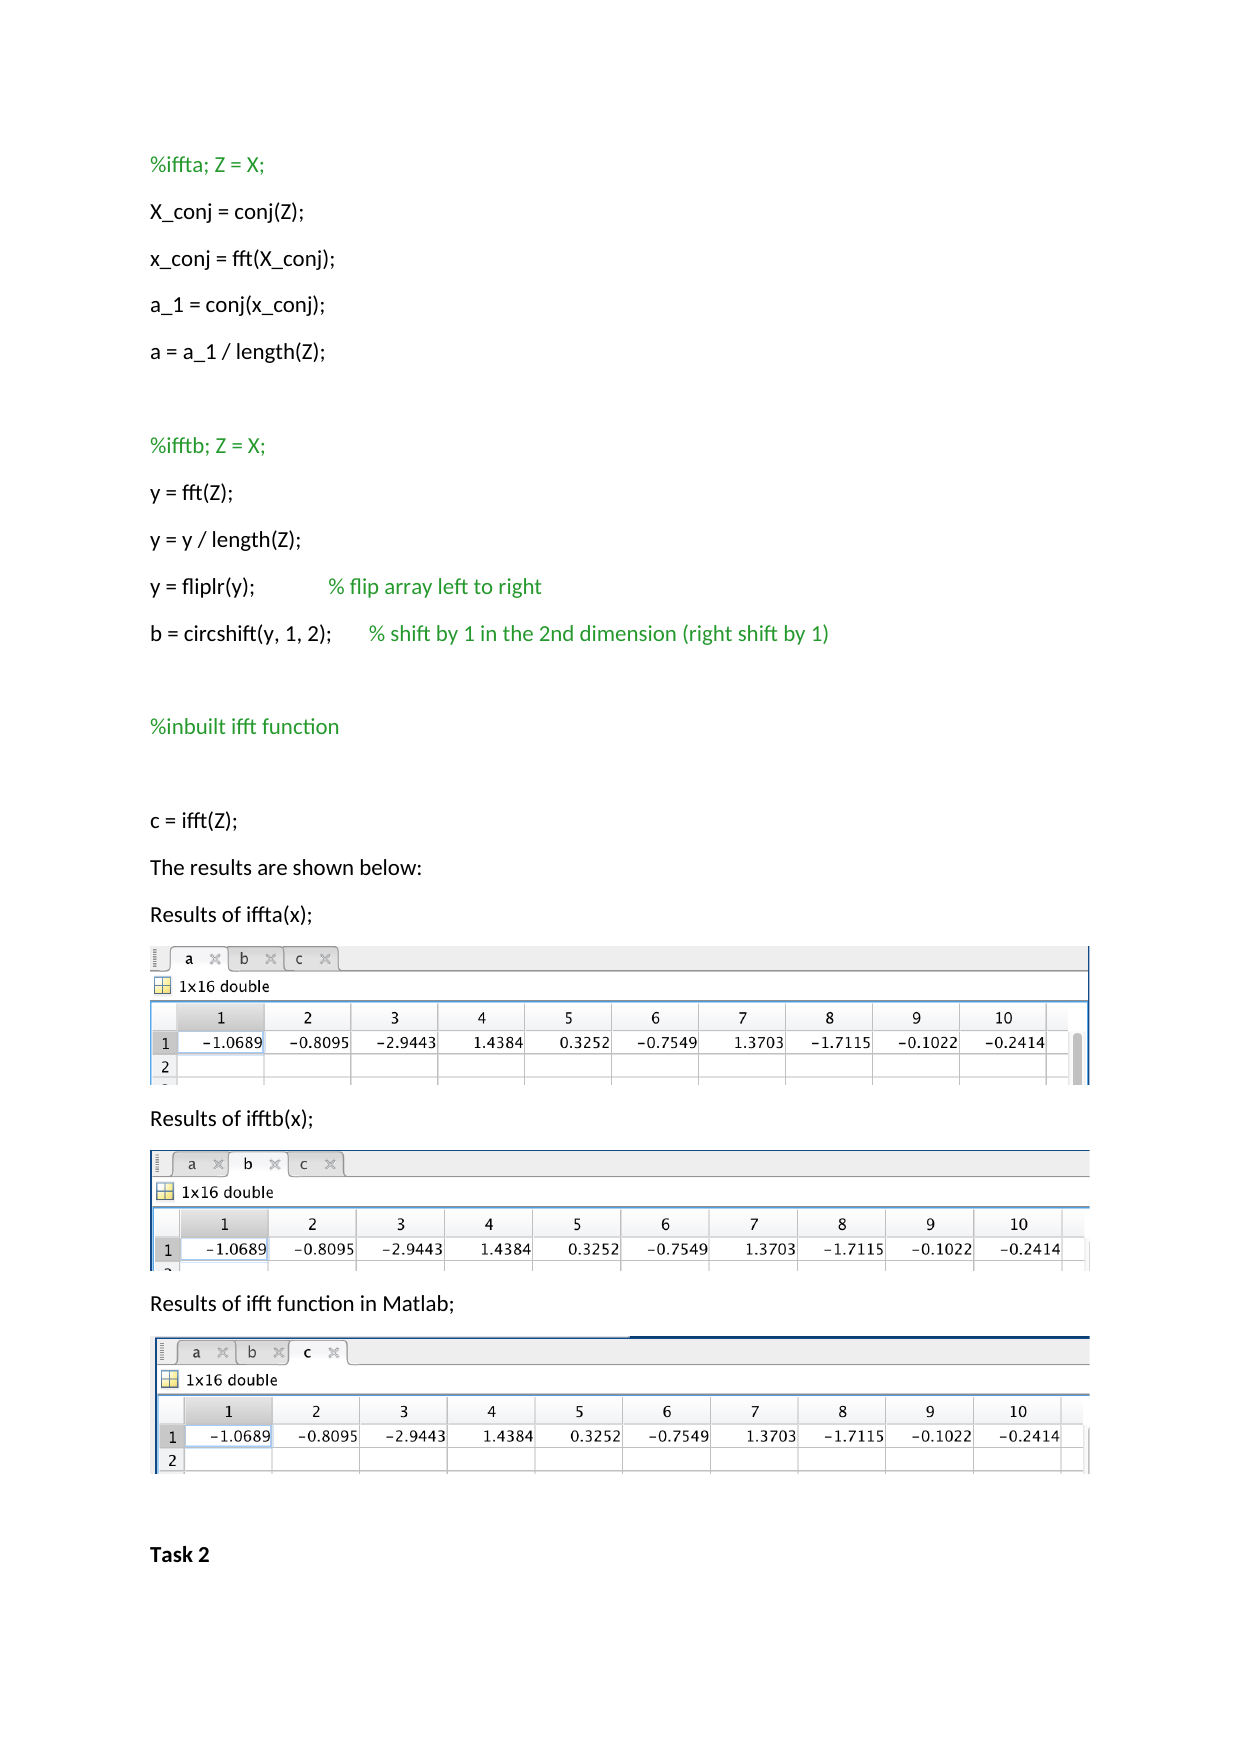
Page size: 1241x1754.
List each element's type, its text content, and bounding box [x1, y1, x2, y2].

text The results are shown below: [150, 853, 1090, 881]
text X_conj = conj(Z); [150, 197, 1090, 225]
text b = circshift(y, 1, 2); % shift by 1 in the 2nd dimension (right shift by 1) [150, 619, 1090, 647]
text Results of ifftb(x); [150, 1104, 1090, 1132]
picture [150, 1336, 1090, 1474]
text %inbuilt ifft function [150, 712, 1090, 741]
text y = fft(Z); [150, 478, 1090, 506]
picture [150, 1150, 1090, 1271]
text y = y / length(Z); [150, 525, 1090, 553]
text Results of ifft function in Matlab; [150, 1289, 1090, 1317]
text c = ifft(Z); [150, 806, 1090, 834]
text a = a_1 / length(Z); [150, 337, 1090, 366]
text y = fliplr(y); % flip array left to right [150, 572, 1090, 600]
text a_1 = conj(x_conj); [150, 291, 1090, 319]
text %iffta; Z = X; [150, 150, 1090, 178]
text Task 2 [150, 1540, 1090, 1568]
picture [150, 946, 1090, 1085]
text Results of iffta(x); [150, 900, 1090, 928]
text x_conj = fft(X_conj); [150, 244, 1090, 272]
text %ifftb; Z = X; [150, 431, 1090, 459]
